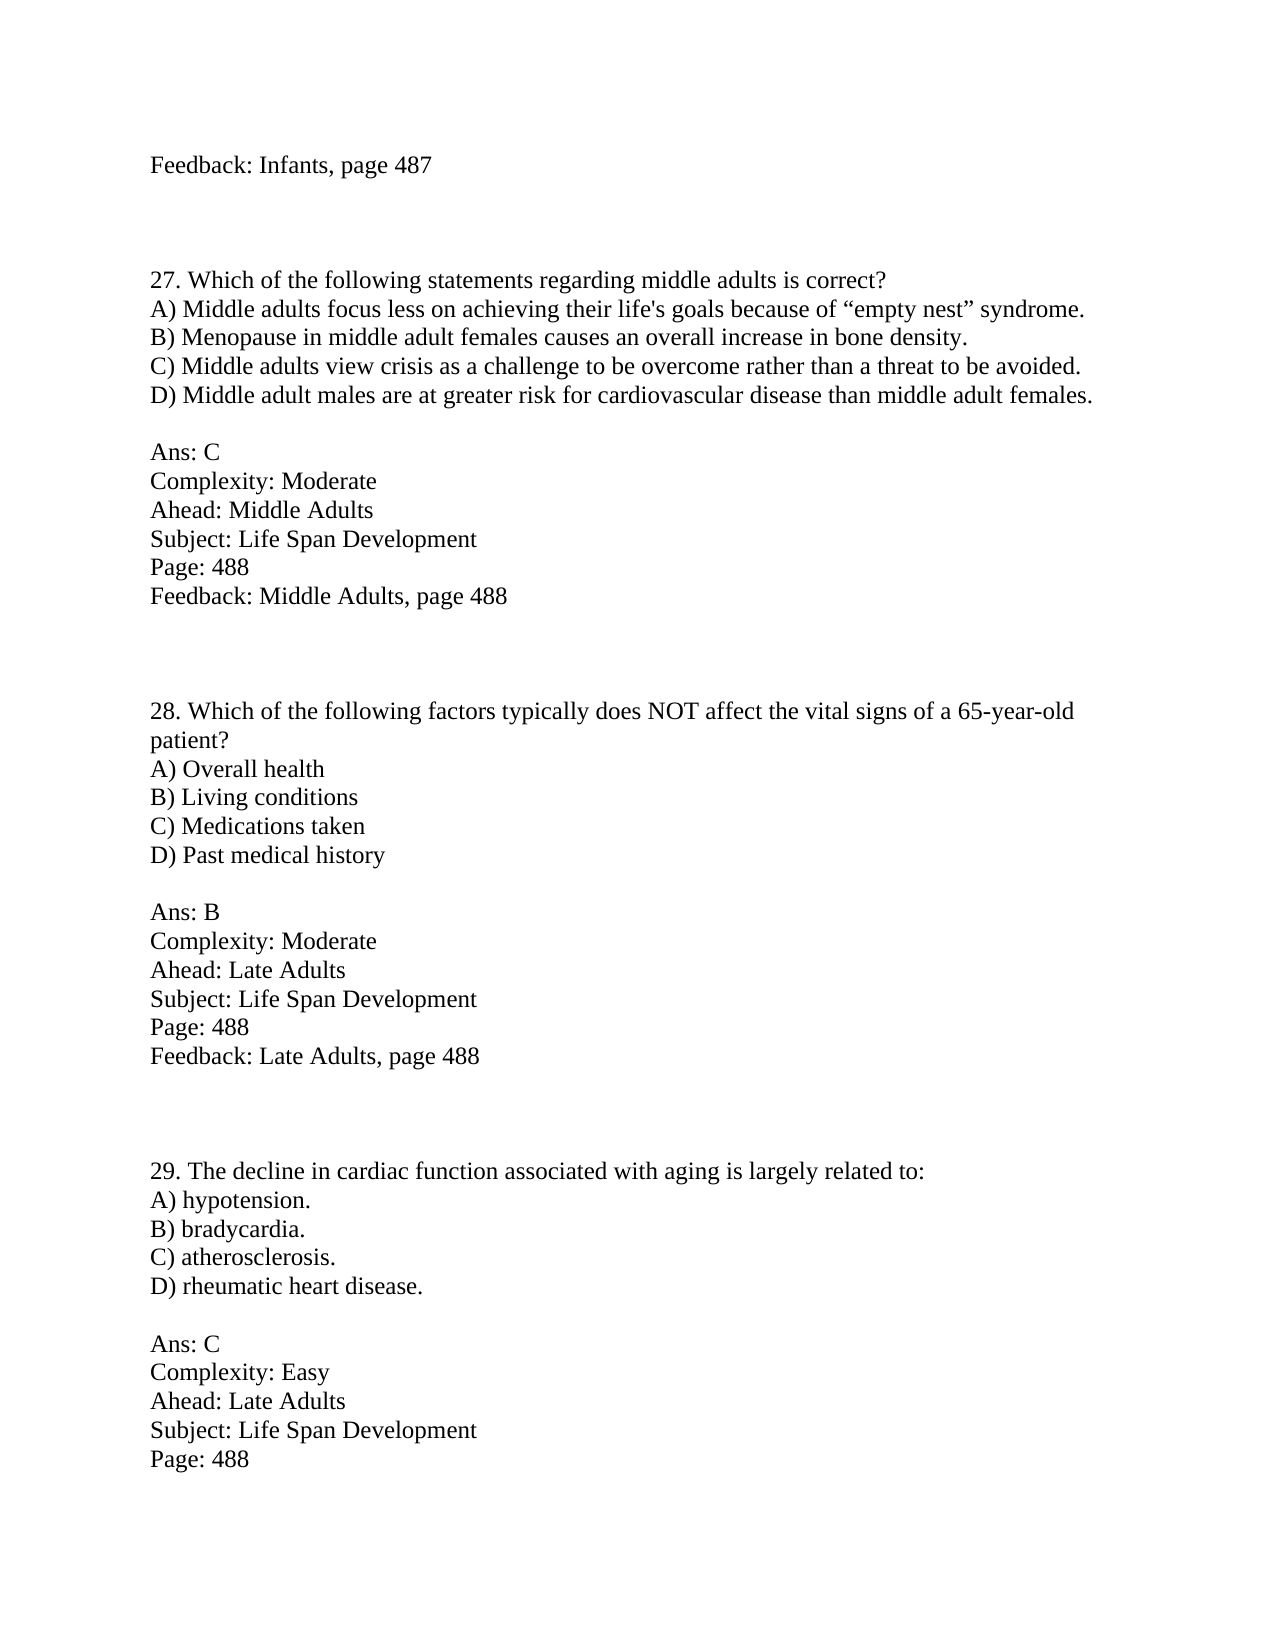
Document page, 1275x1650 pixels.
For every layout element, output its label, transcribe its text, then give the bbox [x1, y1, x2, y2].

text Page: 488 [150, 1012, 1125, 1041]
text Complexity: Moderate [150, 466, 1125, 495]
text Feedback: Late Adults, page 488 [150, 1041, 1125, 1070]
text Ahead: Middle Adults [150, 495, 1125, 524]
text A) Middle adults focus less on achieving their life's goals because of “empty nest” syndrome. [150, 294, 1125, 322]
text Feedback: Middle Adults, page 488 [150, 581, 1125, 610]
text Page: 488 [150, 1444, 1125, 1472]
text 27. Which of the following statements regarding middle adults is correct? [150, 265, 1125, 294]
text D) rheumatic heart disease. [150, 1271, 1125, 1300]
text B) Living conditions [150, 782, 1125, 811]
text Feedback: Infants, page 487 [150, 150, 1125, 179]
text C) atherosclerosis. [150, 1242, 1125, 1271]
text D) Past medical history [150, 840, 1125, 869]
text C) Middle adults view crisis as a challenge to be overcome rather than a threat to be avoided. [150, 351, 1125, 380]
text A) hypotension. [150, 1185, 1125, 1214]
text 28. Which of the following factors typically does NOT affect the vital signs of a 65-year-old patient? [150, 696, 1125, 754]
text Ahead: Late Adults [150, 1386, 1125, 1415]
text Ans: C [150, 1329, 1125, 1357]
text Page: 488 [150, 552, 1125, 581]
text Complexity: Easy [150, 1357, 1125, 1386]
text C) Medications taken [150, 811, 1125, 840]
text B) Menopause in middle adult females causes an overall increase in bone density. [150, 322, 1125, 351]
text Complexity: Moderate [150, 926, 1125, 955]
text Subject: Life Span Development [150, 984, 1125, 1012]
text Subject: Life Span Development [150, 1415, 1125, 1444]
text Ahead: Late Adults [150, 955, 1125, 984]
text 29. The decline in cardiac function associated with aging is largely related to: [150, 1156, 1125, 1185]
text A) Overall health [150, 754, 1125, 782]
text Subject: Life Span Development [150, 524, 1125, 552]
text Ans: C [150, 437, 1125, 466]
text B) bradycardia. [150, 1214, 1125, 1242]
text Ans: B [150, 897, 1125, 926]
text D) Middle adult males are at greater risk for cardiovascular disease than middle adult females. [150, 380, 1125, 409]
